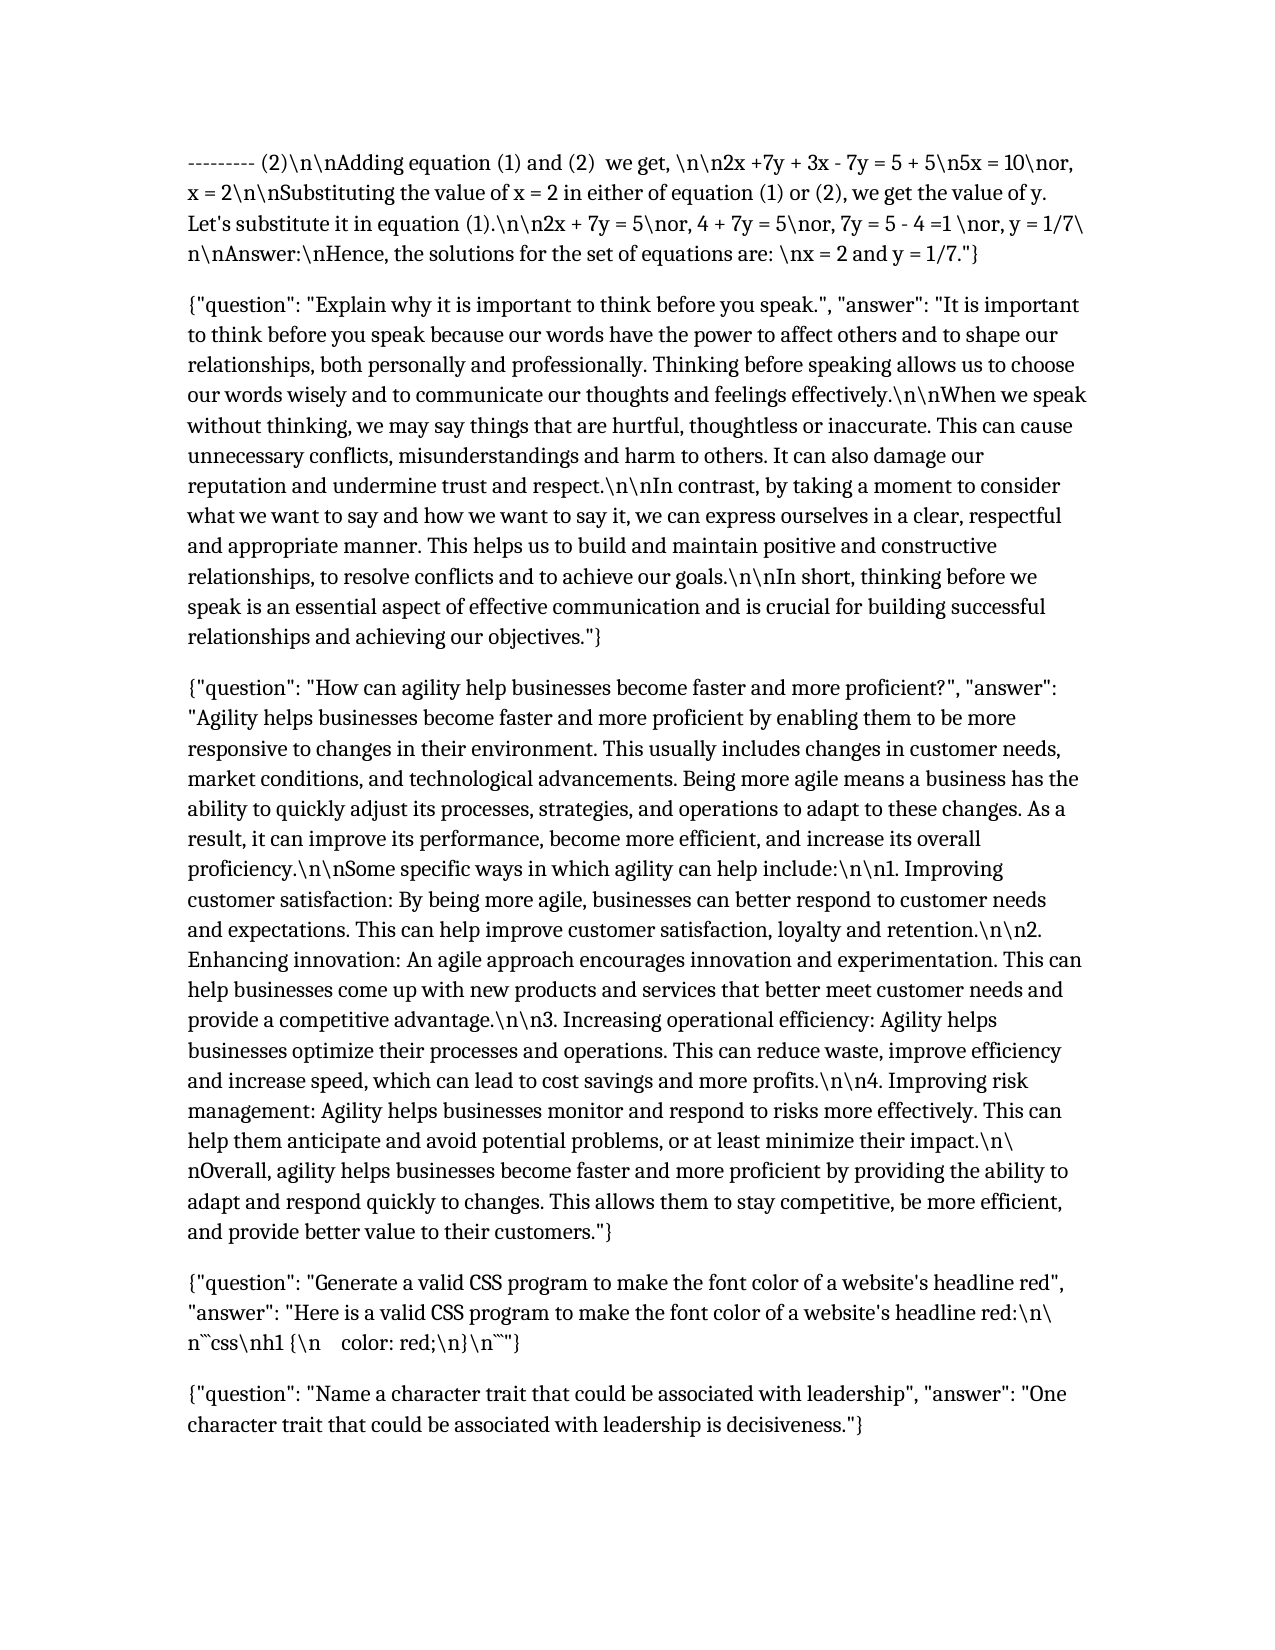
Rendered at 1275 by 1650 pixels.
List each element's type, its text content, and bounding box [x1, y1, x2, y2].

text {"question": "Generate a valid CSS program to make the font color of a website's headline red", "answer": "Here is a valid CSS program to make the font color of a website's headline red:\n\n```css\nh1 {\n color: red;\n}\n```"} [187, 1270, 1087, 1357]
text {"question": "How can agility help businesses become faster and more proficient?", "answer": "Agility helps businesses become faster and more proficient by enabling them to be more responsive to changes in their environment. This usually includes changes in customer needs, market conditions, and technological advancements. Being more agile means a business has the ability to quickly adjust its processes, strategies, and operations to adapt to these changes. As a result, it can improve its performance, become more efficient, and increase its overall proficiency.\n\nSome specific ways in which agility can help include:\n\n1. Improving customer satisfaction: By being more agile, businesses can better respond to customer needs and expectations. This can help improve customer satisfaction, loyalty and retention.\n\n2. Enhancing innovation: An agile approach encourages innovation and experimentation. This can help businesses come up with new products and services that better meet customer needs and provide a competitive advantage.\n\n3. Increasing operational efficiency: Agility helps businesses optimize their processes and operations. This can reduce waste, improve efficiency and increase speed, which can lead to cost savings and more profits.\n\n4. Improving risk management: Agility helps businesses monitor and respond to risks more effectively. This can help them anticipate and avoid potential problems, or at least minimize their impact.\n\nOverall, agility helps businesses become faster and more proficient by providing the ability to adapt and respond quickly to changes. This allows them to stay competitive, be more efficient, and provide better value to their customers."} [187, 675, 1087, 1245]
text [187, 150, 1087, 267]
text {"question": "Explain why it is important to think before you speak.", "answer": "It is important to think before you speak because our words have the power to affect others and to shape our relationships, both personally and professionally. Thinking before speaking allows us to choose our words wisely and to communicate our thoughts and feelings effectively.\n\nWhen we speak without thinking, we may say things that are hurtful, thoughtless or inaccurate. This can cause unnecessary conflicts, misunderstandings and harm to others. It can also damage our reputation and undermine trust and respect.\n\nIn contrast, by taking a moment to consider what we want to say and how we want to say it, we can express ourselves in a clear, respectful and appropriate manner. This helps us to build and maintain positive and constructive relationships, to resolve conflicts and to achieve our goals.\n\nIn short, thinking before we speak is an essential aspect of effective communication and is crucial for building successful relationships and achieving our objectives."} [187, 292, 1087, 650]
text {"question": "Name a character trait that could be associated with leadership", "answer": "One character trait that could be associated with leadership is decisiveness."} [187, 1381, 1087, 1438]
